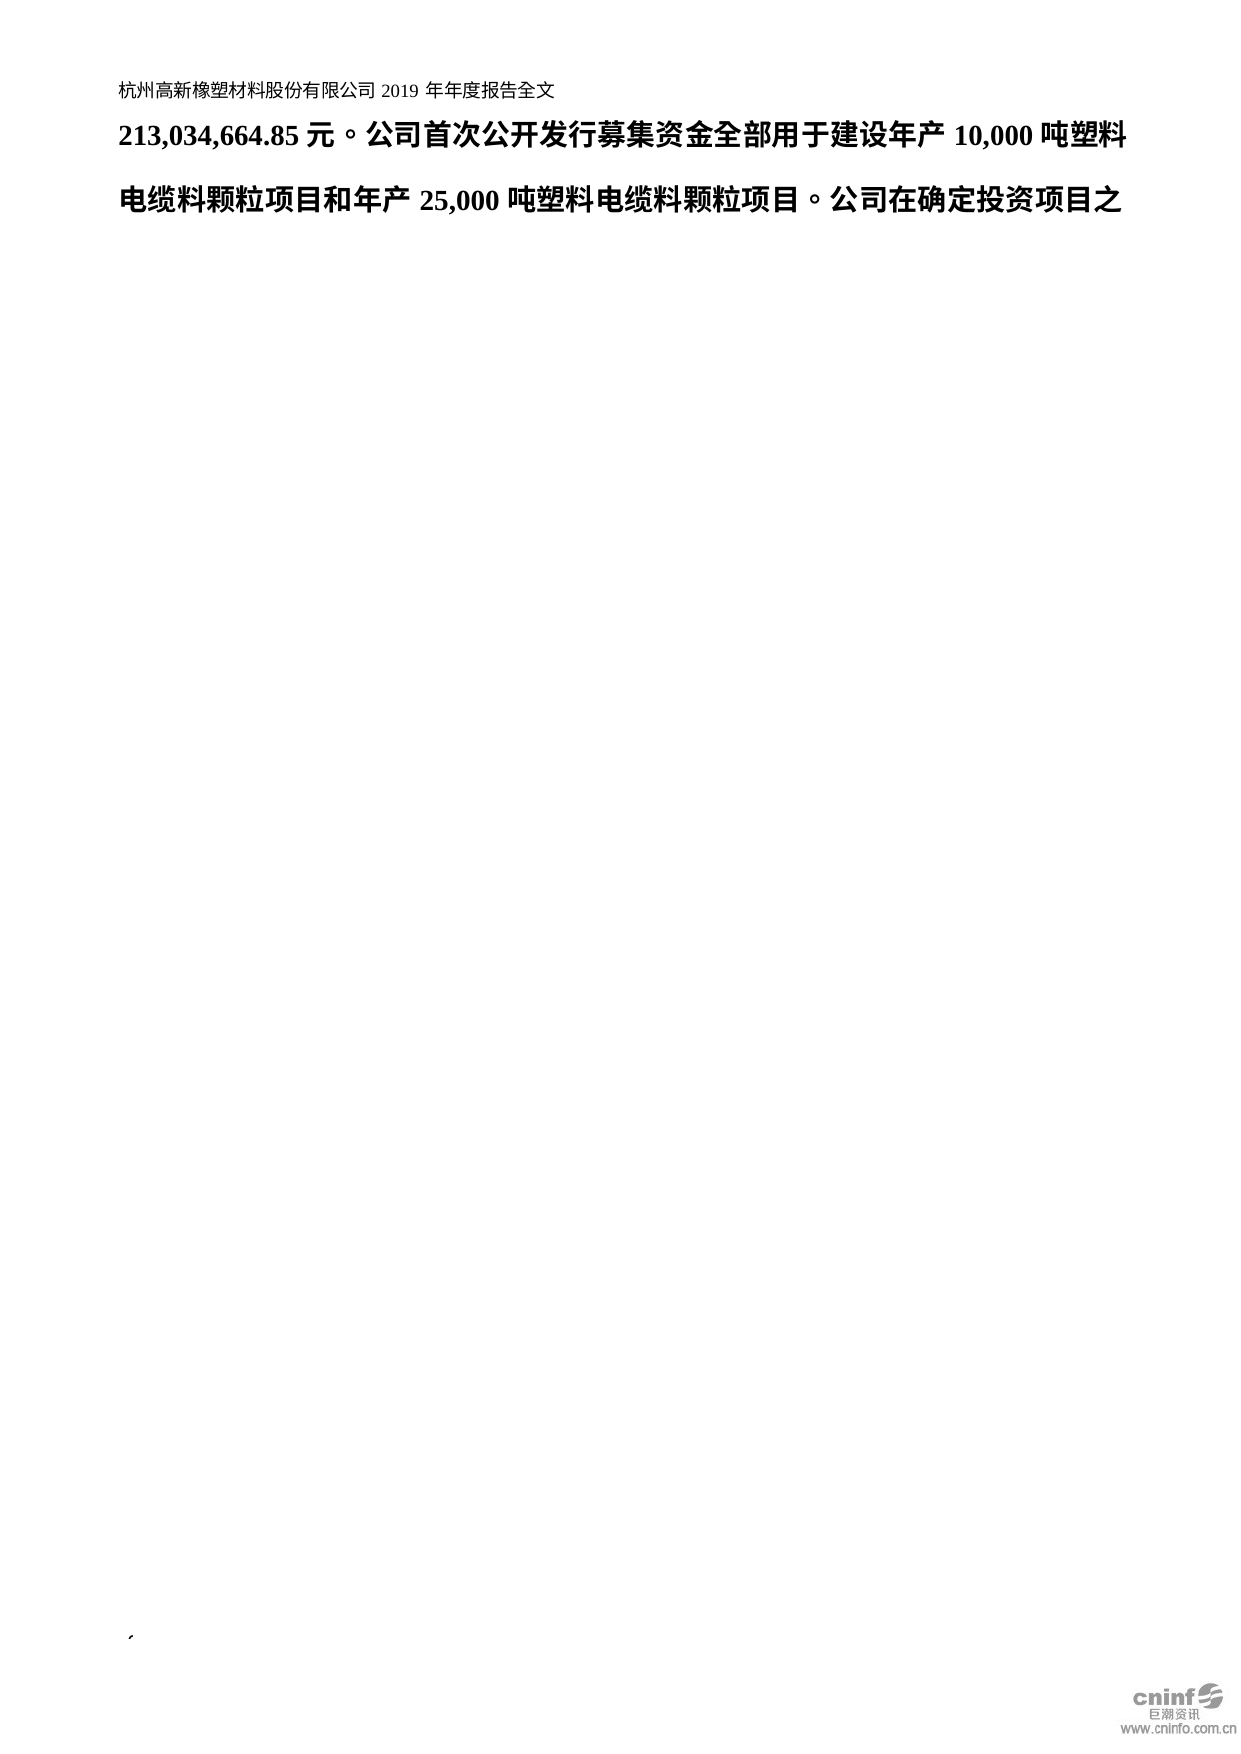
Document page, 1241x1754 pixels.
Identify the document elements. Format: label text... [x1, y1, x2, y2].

text 213,034,664.85 元。公司首次公开发行募集资金全部用于建设年产 10,000 吨塑料 [118, 114, 1240, 154]
text 电缆料颗粒项目和年产 25,000 吨塑料电缆料颗粒项目。公司在确定投资项目之 [118, 179, 1240, 218]
picture [1115, 1680, 1240, 1737]
